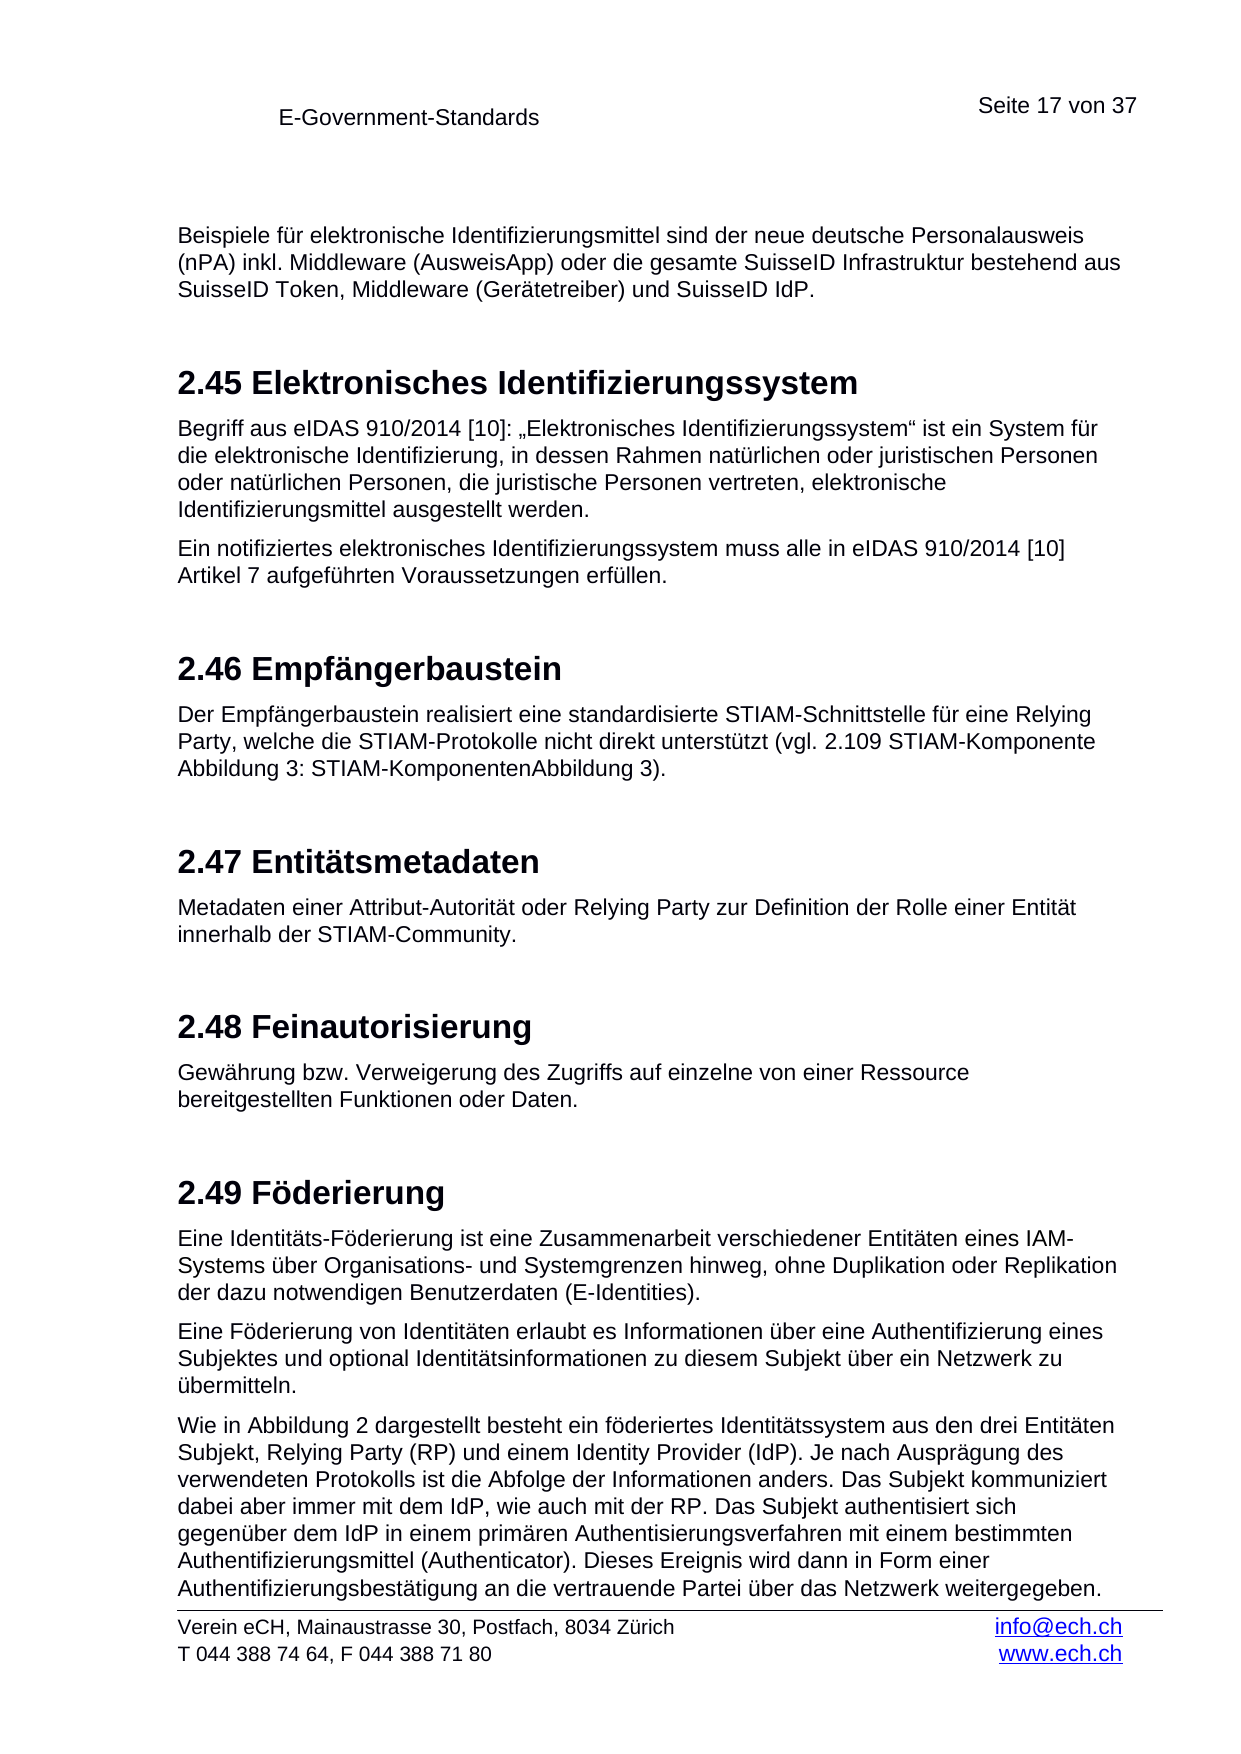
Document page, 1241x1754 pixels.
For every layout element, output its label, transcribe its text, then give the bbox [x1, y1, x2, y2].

subtitle Elektronisches Identifizierungssystem [177, 363, 1122, 401]
subtitle Feinautorisierung [177, 1007, 1122, 1046]
text Ein notifiziertes elektronisches Identifizierungssystem muss alle in eIDAS 910/2014 [10] Artikel 7 aufgeführten Voraussetzungen erfüllen. [177, 534, 1122, 589]
subtitle Empfängerbaustein [177, 649, 1122, 688]
text Eine Identitäts-Föderierung ist eine Zusammenarbeit verschiedener Entitäten eines IAM-Systems über Organisations- und Systemgrenzen hinweg, ohne Duplikation oder Replikation der dazu notwendigen Benutzerdaten (E-Identities). [177, 1224, 1122, 1305]
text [177, 1411, 1122, 1601]
text Gewährung bzw. Verweigerung des Zugriffs auf einzelne von einer Ressource bereitgestellten Funktionen oder Daten. [177, 1058, 1122, 1112]
text Der Empfängerbaustein realisiert eine standardisierte STIAM-Schnittstelle für eine Relying Party, welche die STIAM-Protokolle nicht direkt unterstützt (vgl. 2.108 STIAM-Komponente Abbildung 3). [177, 700, 1122, 781]
text Begriff aus eIDAS 910/2014 [10]: „Elektronisches Identifizierungssystem“ ist ein System für die elektronische Identifizierung, in dessen Rahmen natürlichen oder juristischen Personen oder natürlichen Personen, die juristische Personen vertreten, elektronische Identifizierungsmittel ausgestellt werden. [177, 414, 1122, 522]
text Beispiele für elektronische Identifizierungsmittel sind der neue deutsche Personalausweis (nPA) inkl. Middleware (AusweisApp) oder die gesamte SuisseID Infrastruktur bestehend aus SuisseID Token, Middleware (Gerätetreiber) und SuisseID IdP. [177, 221, 1122, 302]
text Metadaten einer Attribut-Autorität oder Relying Party zur Definition der Rolle einer Entität innerhalb der STIAM-Community. [177, 893, 1122, 947]
subtitle Föderierung [177, 1173, 1122, 1211]
text Eine Föderierung von Identitäten erlaubt es Informationen über eine Authentifizierung eines Subjektes und optional Identitätsinformationen zu diesem Subjekt über ein Netzwerk zu übermitteln. [177, 1317, 1122, 1399]
subtitle Entitätsmetadaten [177, 842, 1122, 880]
